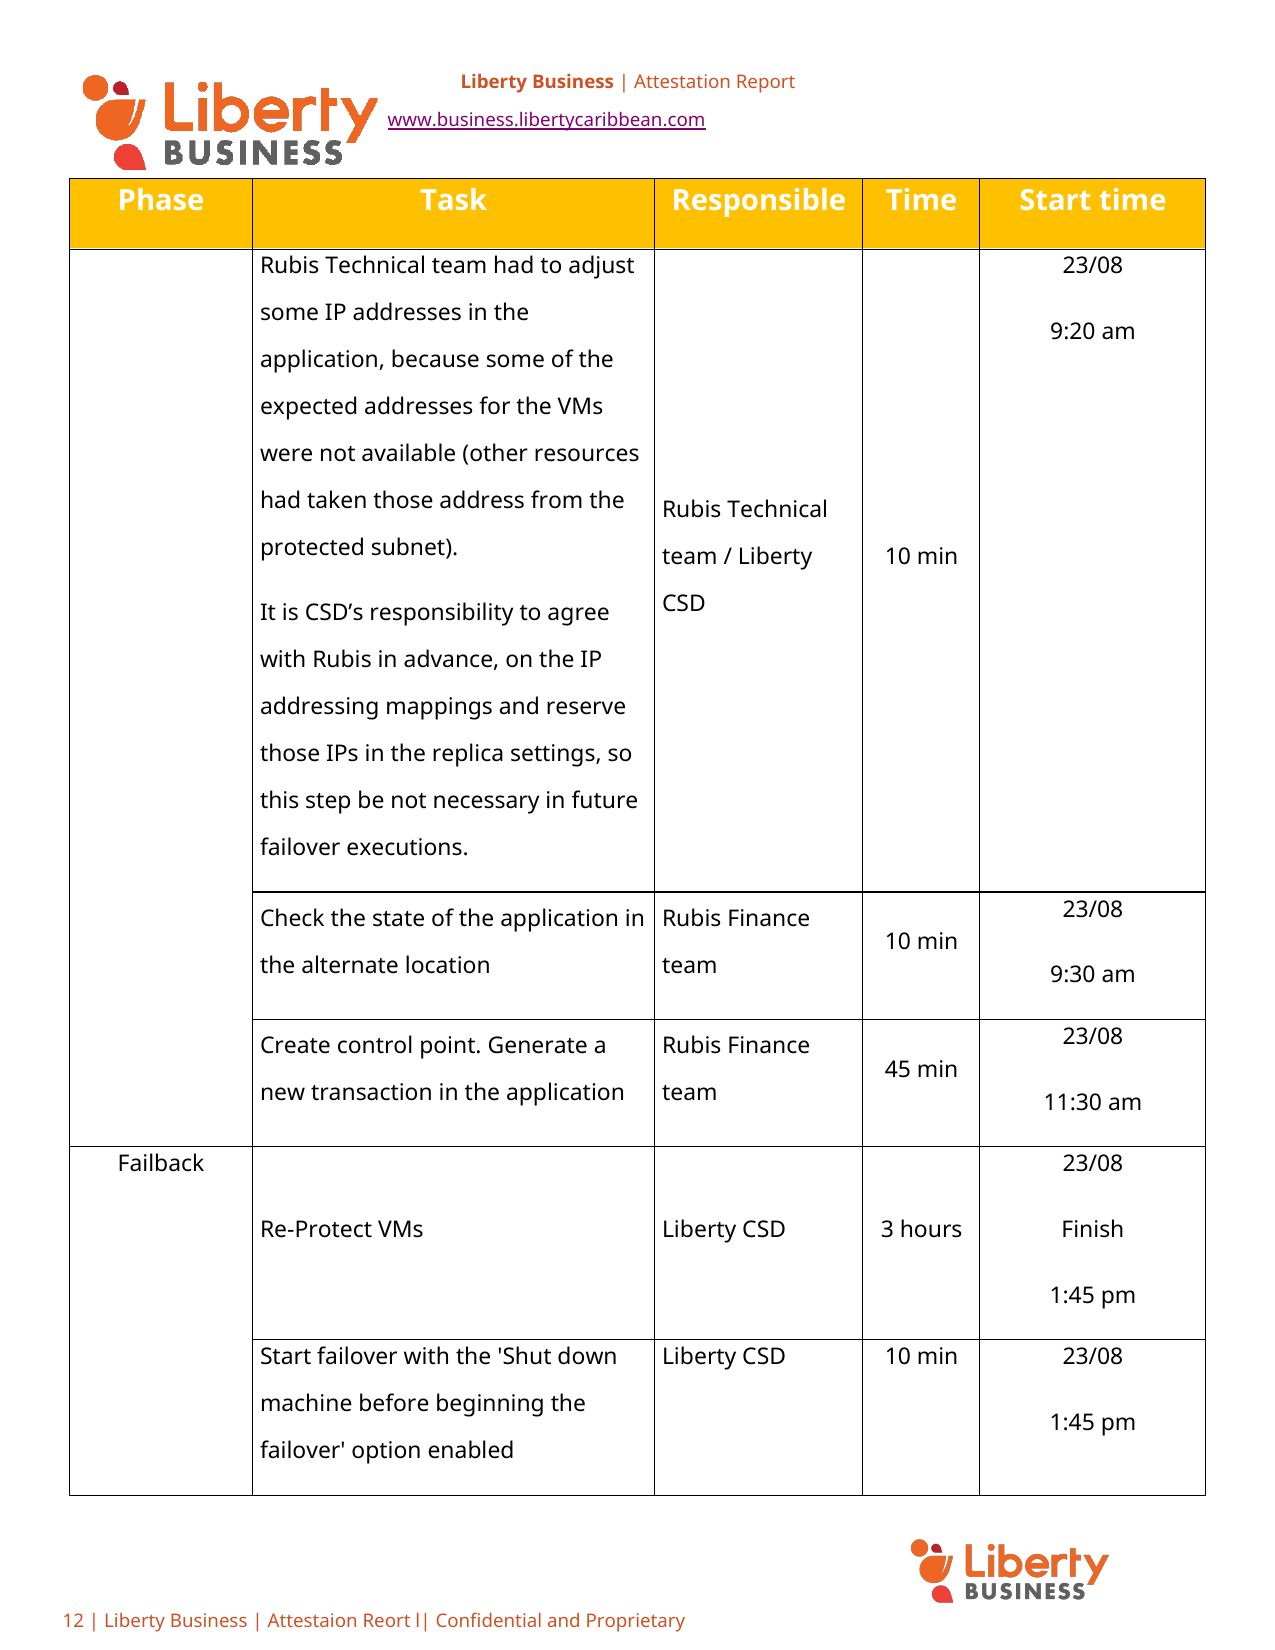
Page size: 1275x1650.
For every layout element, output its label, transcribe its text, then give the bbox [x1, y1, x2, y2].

table_cell Rubis Technical team / Liberty CSD [655, 250, 862, 891]
table_cell Rubis Technical team had to adjust some IP addresses in the application, because some of the expected addresses for the VMs were not available (other resources had taken those address from the protected subnet). It is CSD’s responsibility to agree with Rubis in advance, on the IP addressing mappings and reserve those IPs in the replica settings, so this step be not necessary in future failover executions. [253, 250, 654, 891]
table_cell 45 min [863, 1020, 979, 1146]
table_cell 10 min [863, 250, 979, 891]
table_header Phase [70, 179, 252, 248]
table_cell 10 min [863, 893, 979, 1019]
table_cell Check the state of the application in the alternate location [253, 893, 654, 1019]
table_cell Re-Protect VMs [253, 1147, 654, 1339]
table_cell Rubis Finance team [655, 1020, 862, 1146]
picture [906, 1533, 1114, 1609]
table_cell Liberty CSD [655, 1147, 862, 1339]
table_cell 23/08 9:30 am [980, 893, 1205, 1019]
table_cell 23/08 1:45 pm [980, 1340, 1205, 1495]
table_header Time [863, 179, 979, 248]
table_header Responsible [655, 179, 862, 248]
picture [77, 65, 378, 175]
table_cell Liberty CSD [655, 1340, 862, 1495]
table_cell 23/08 9:20 am [980, 250, 1205, 891]
table_header Start time [980, 179, 1205, 248]
table_cell 23/08 11:30 am [980, 1020, 1205, 1146]
table_cell Failback [70, 1147, 252, 1495]
table_cell 3 hours [863, 1147, 979, 1339]
table_header Task [253, 179, 654, 248]
table_cell 10 min [863, 1340, 979, 1495]
table_cell Start failover with the 'Shut down machine before beginning the failover' option enabled [253, 1340, 654, 1495]
table_cell Create control point. Generate a new transaction in the application [253, 1020, 654, 1146]
table_cell Rubis Finance team [655, 893, 862, 1019]
table_cell 23/08 Finish 1:45 pm [980, 1147, 1205, 1339]
